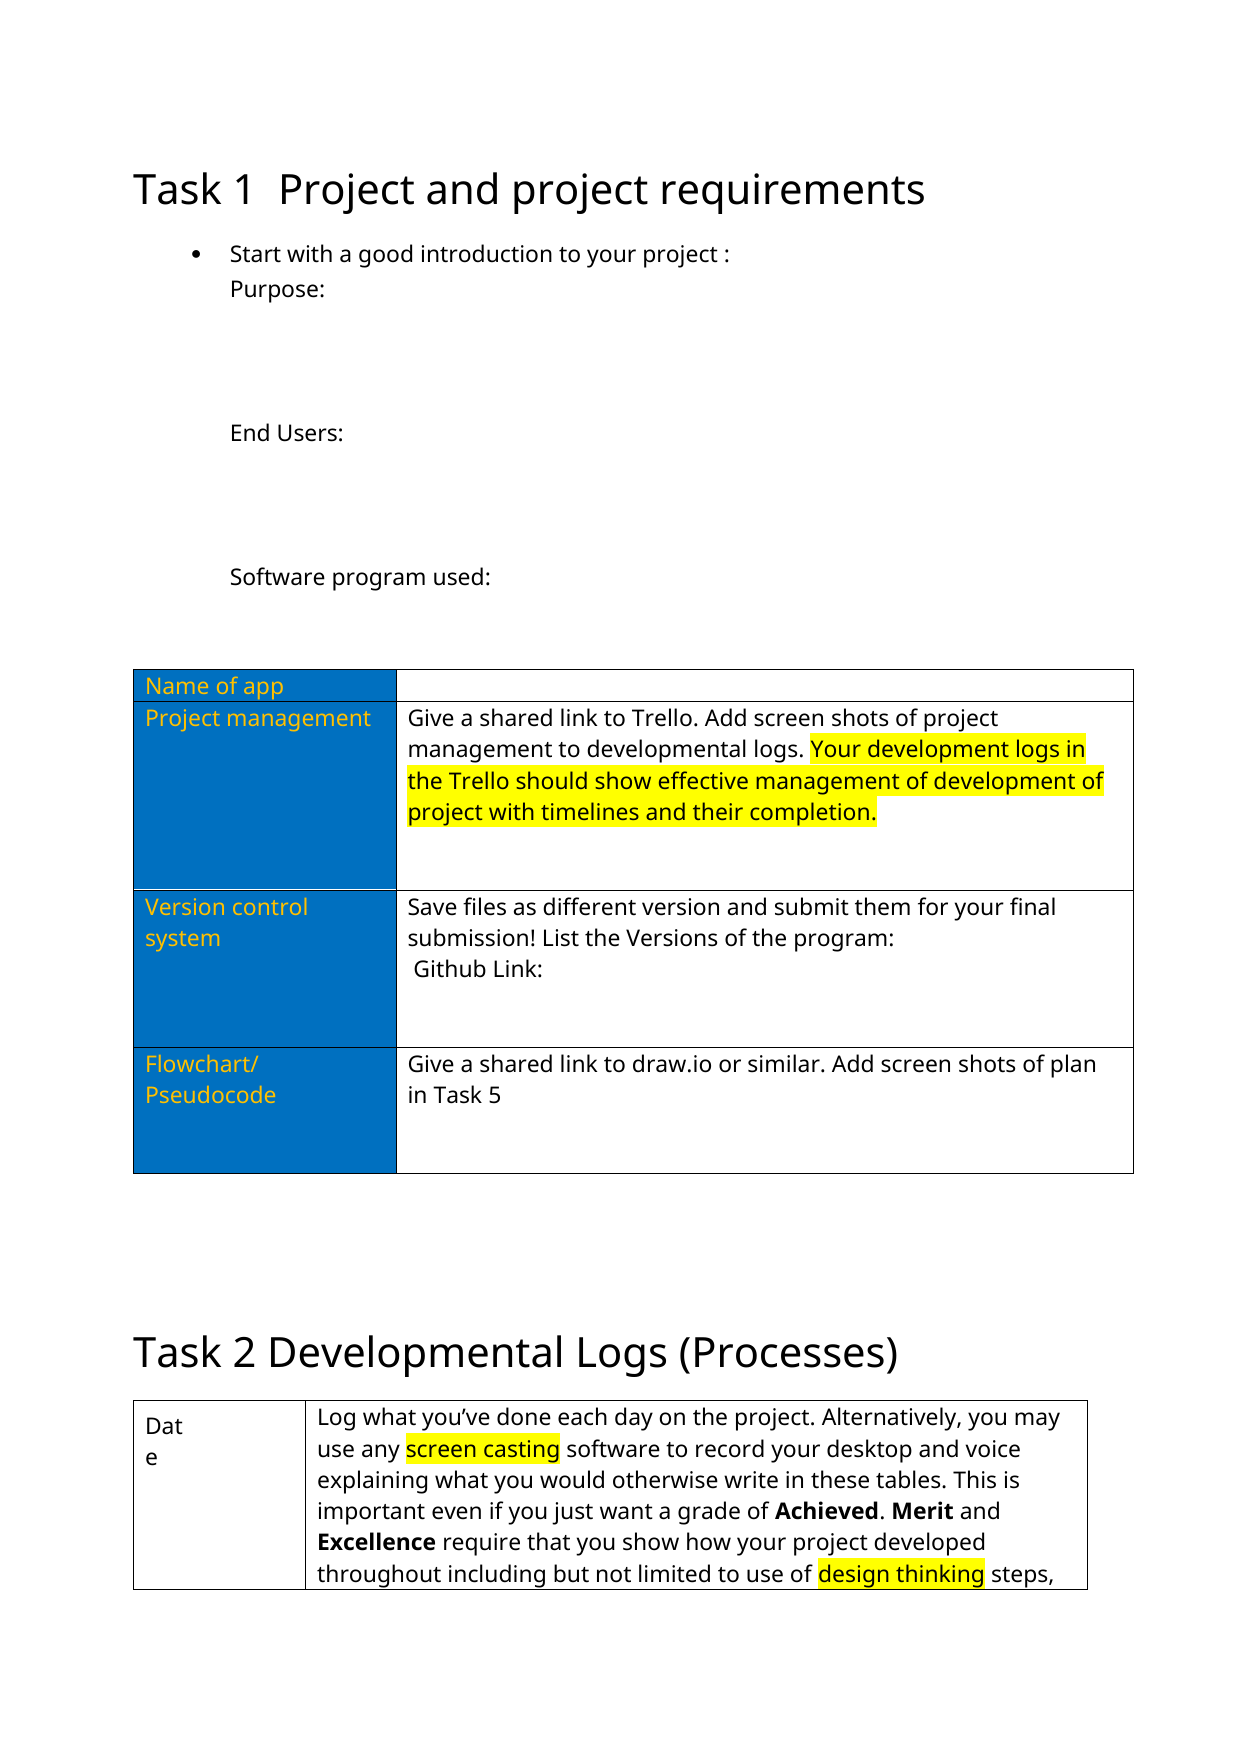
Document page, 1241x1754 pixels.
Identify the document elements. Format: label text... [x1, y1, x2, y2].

subtitle Task 1 Project and project requirements [133, 160, 1152, 217]
table_cell Project management [134, 702, 396, 889]
table_header Date [134, 1401, 305, 1589]
table_header Name of app [134, 670, 396, 701]
list Purpose: [229, 273, 1152, 305]
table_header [306, 1401, 1087, 1589]
table_cell Flowchart/Pseudocode [134, 1048, 396, 1173]
table_cell Give a shared link to Trello. Add screen shots of project management to developmental logs. Your development logs in the Trello should show effective management of development of project with timelines and their completion. [397, 702, 1133, 889]
table_cell Save files as different version and submit them for your final submission! List the Versions of the program: Github Link: [397, 891, 1133, 1047]
list Start with a good introduction to your project : [192, 237, 1152, 269]
list Software program used: [229, 561, 1152, 592]
table_cell Give a shared link to draw.io or similar. Add screen shots of plan in Task 5 [397, 1048, 1133, 1173]
subtitle Task 2 Developmental Logs (Processes) [133, 1322, 1152, 1379]
list End Users: [229, 417, 1152, 448]
table_cell Version control system [134, 891, 396, 1047]
table_header [397, 670, 1133, 701]
